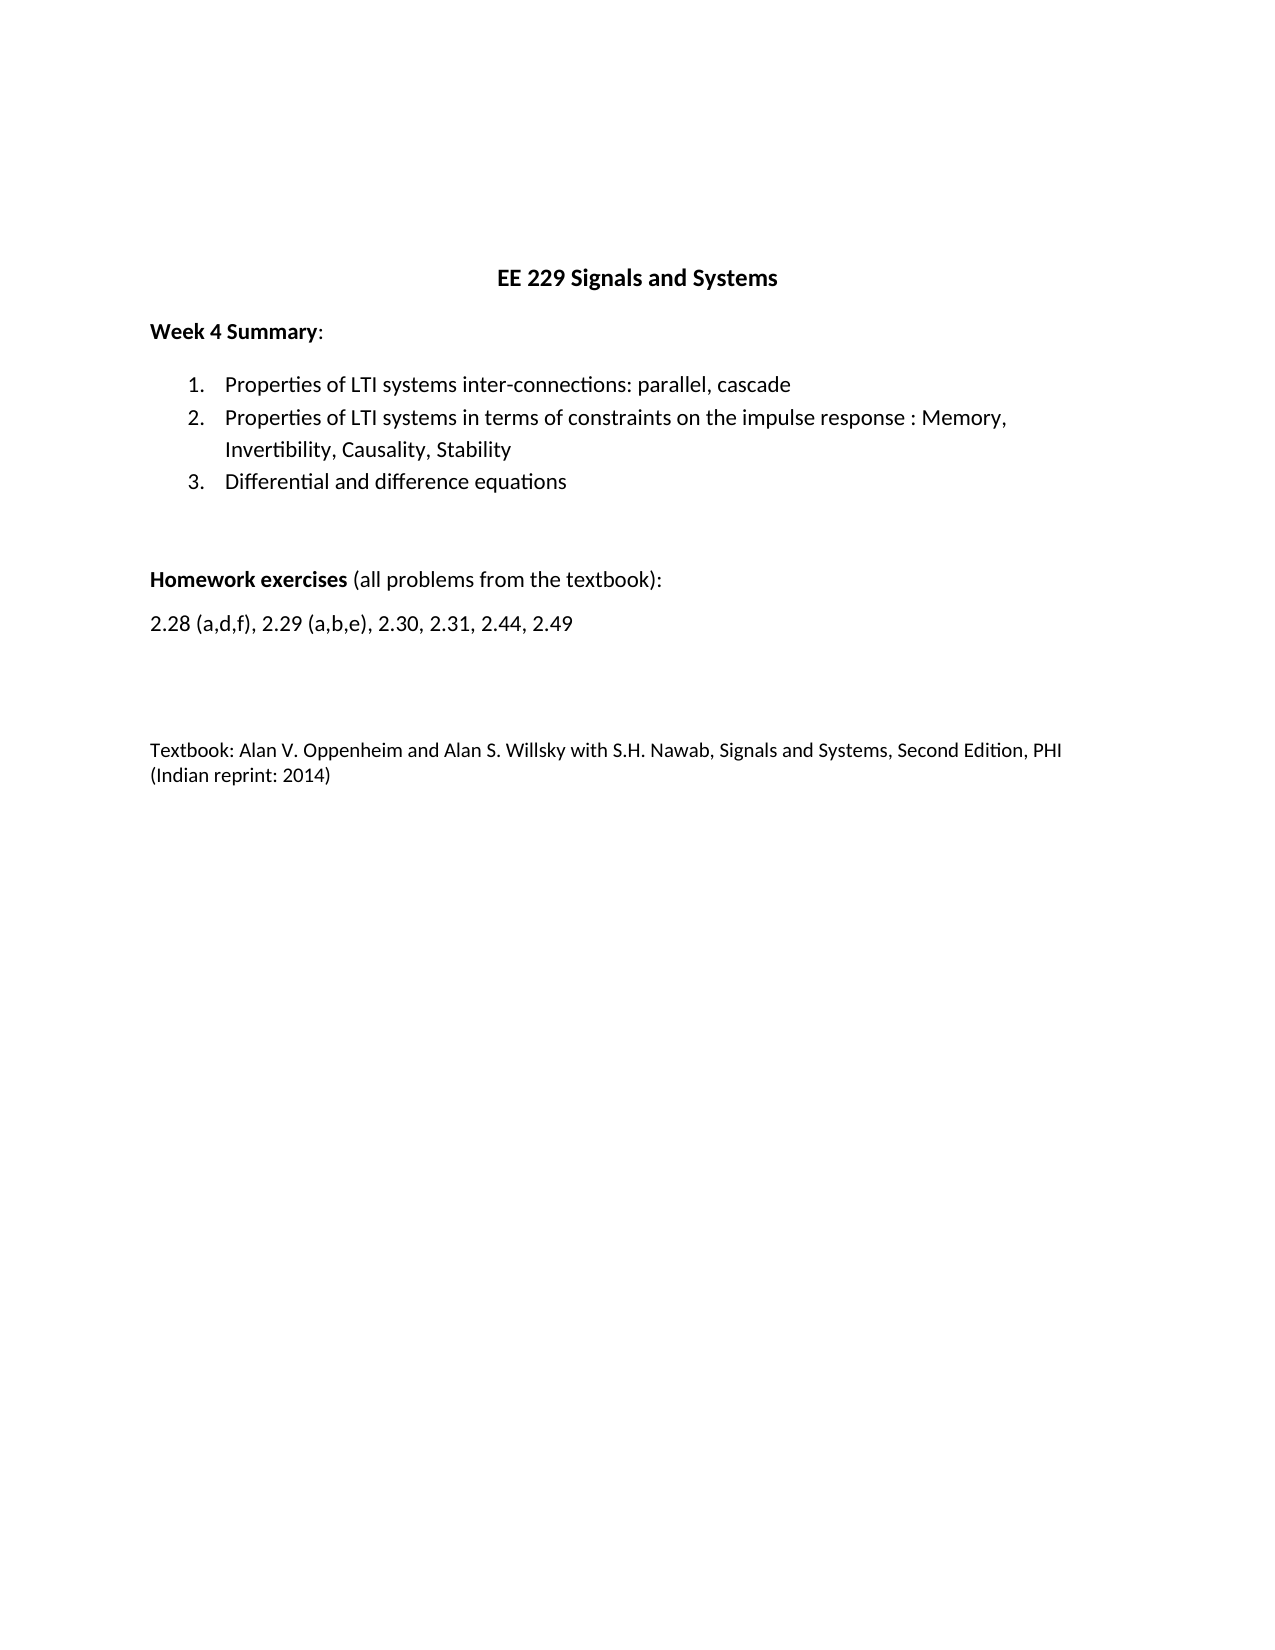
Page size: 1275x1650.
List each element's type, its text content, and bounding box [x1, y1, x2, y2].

text Homework exercises (all problems from the textbook): [150, 565, 1125, 593]
list Differential and difference equations [187, 467, 1125, 495]
text Week 4 Summary: [150, 317, 1125, 346]
text Textbook: Alan V. Oppenheim and Alan S. Willsky with S.H. Nawab, Signals and Systems, Second Edition, PHI (Indian reprint: 2014) [150, 737, 1125, 788]
text EE 229 Signals and Systems [150, 262, 1125, 292]
list Properties of LTI systems in terms of constraints on the impulse response : Memory, Invertibility, Causality, Stability [187, 403, 1125, 463]
text 2.28 (a,d,f), 2.29 (a,b,e), 2.30, 2.31, 2.44, 2.49 [150, 609, 1125, 637]
list Properties of LTI systems inter-connections: parallel, cascade [187, 371, 1125, 398]
